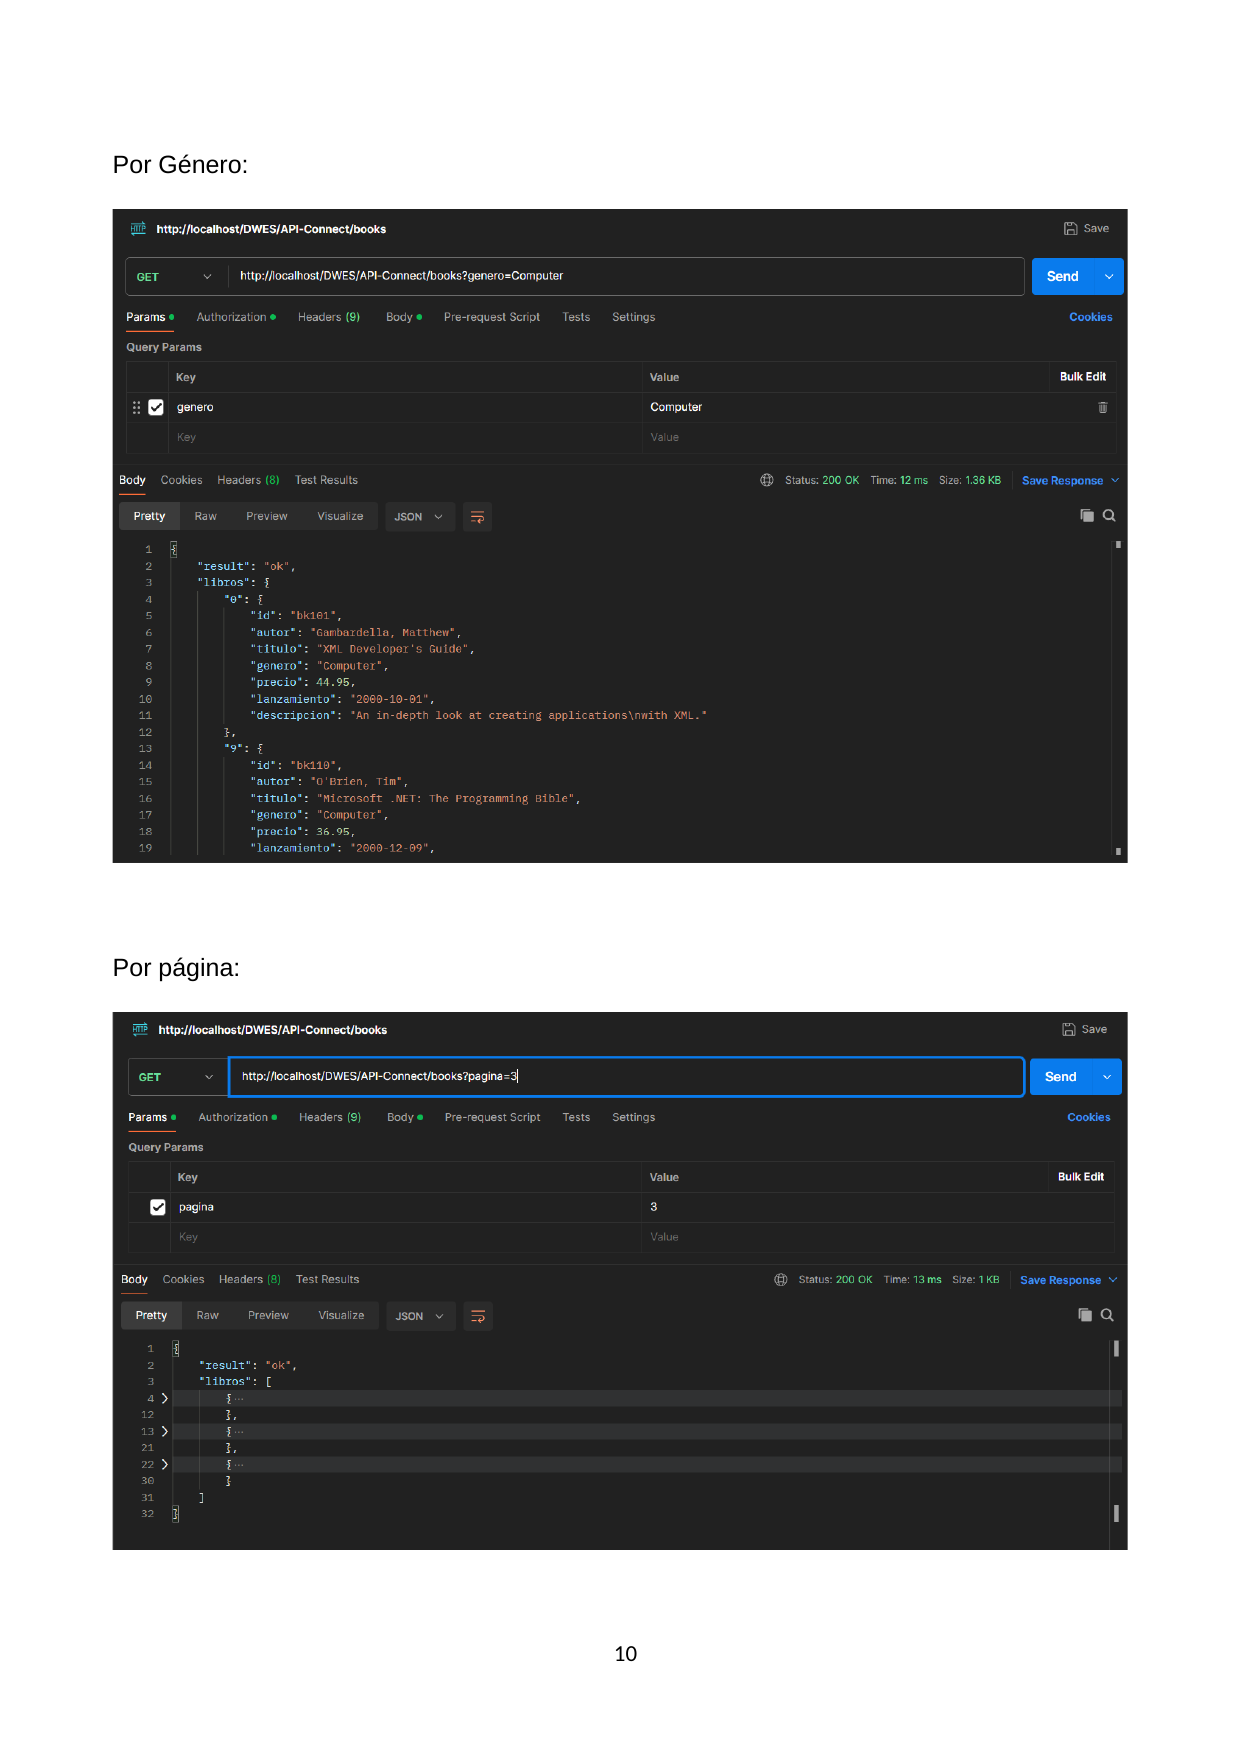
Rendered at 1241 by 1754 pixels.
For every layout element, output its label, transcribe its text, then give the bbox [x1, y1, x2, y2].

text Por página: [112, 953, 1128, 981]
picture [112, 1012, 1128, 1550]
picture [112, 209, 1128, 863]
text Por Género: [112, 150, 1128, 179]
